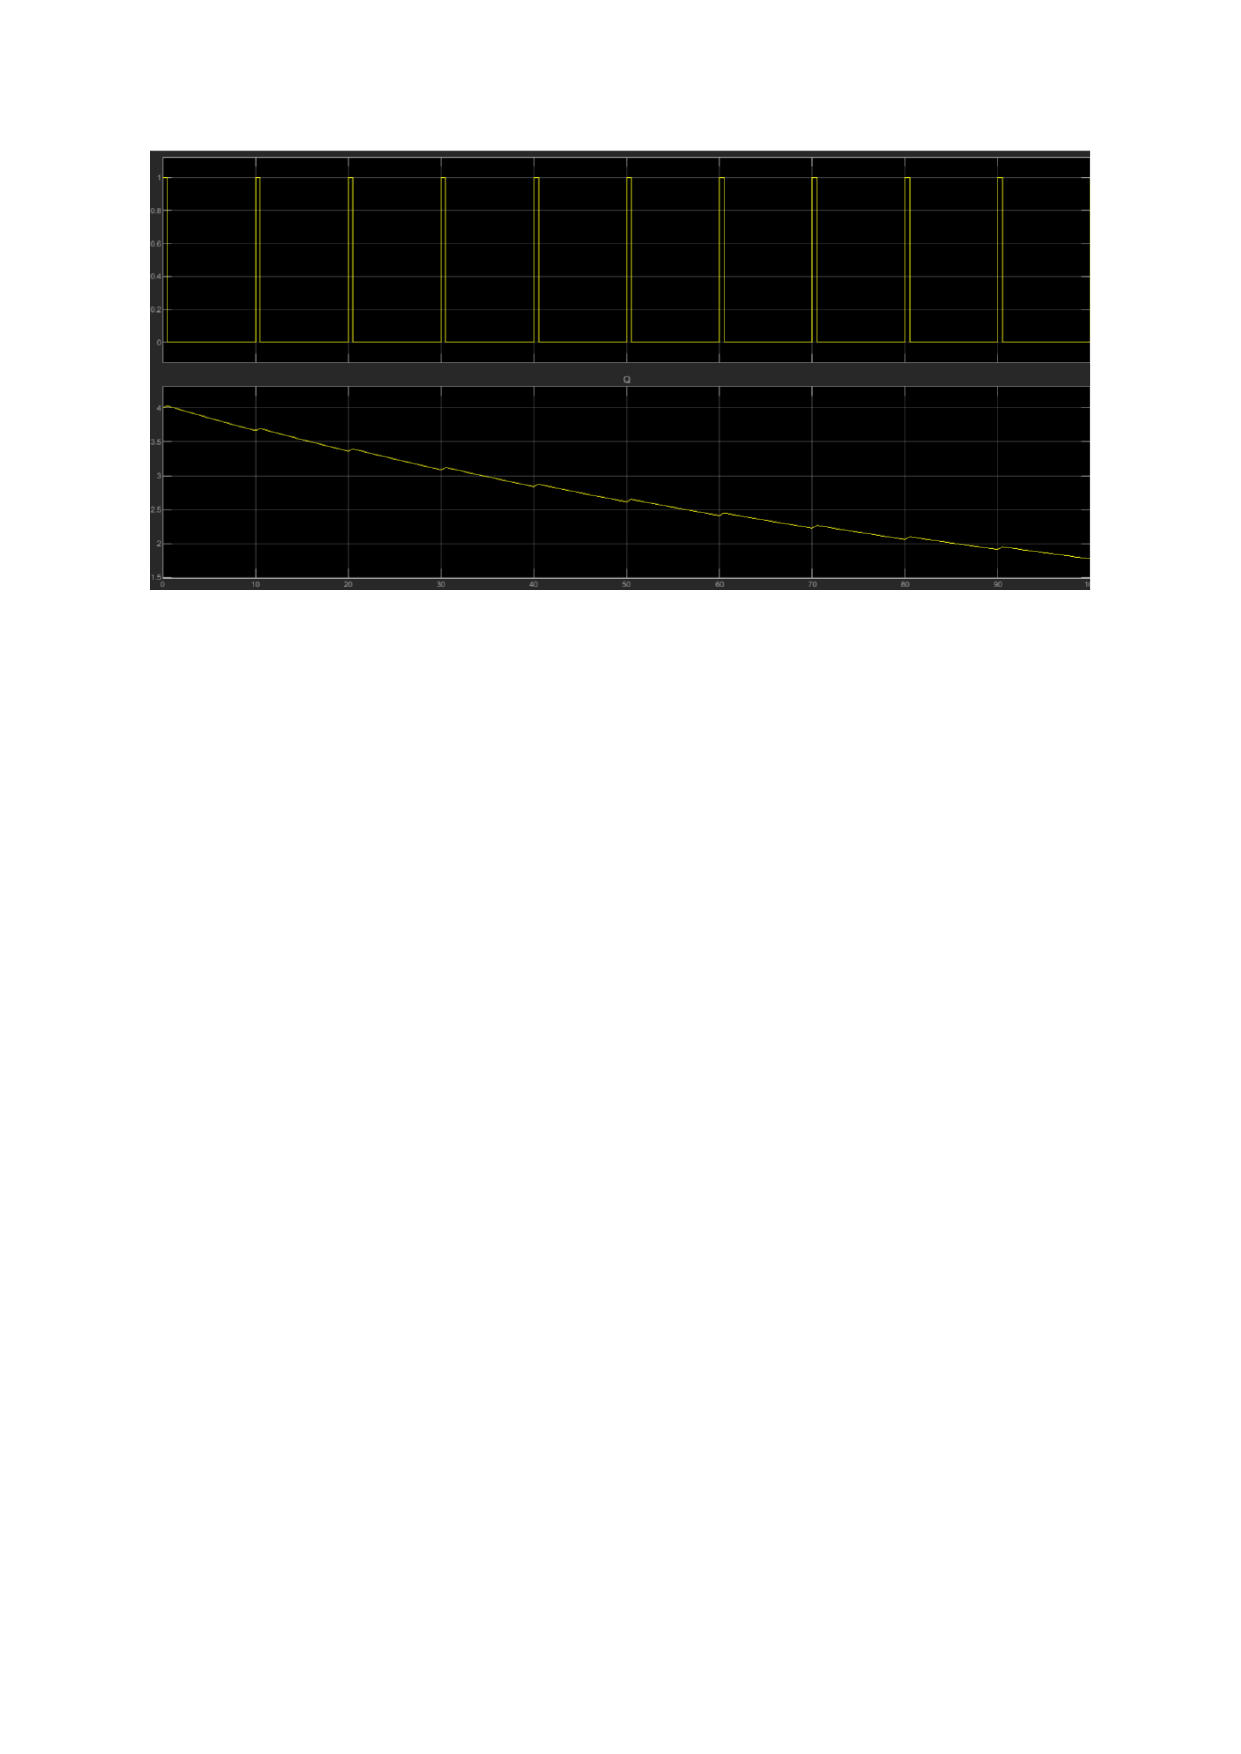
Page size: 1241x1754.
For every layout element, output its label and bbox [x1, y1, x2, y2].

picture [150, 150, 1091, 590]
